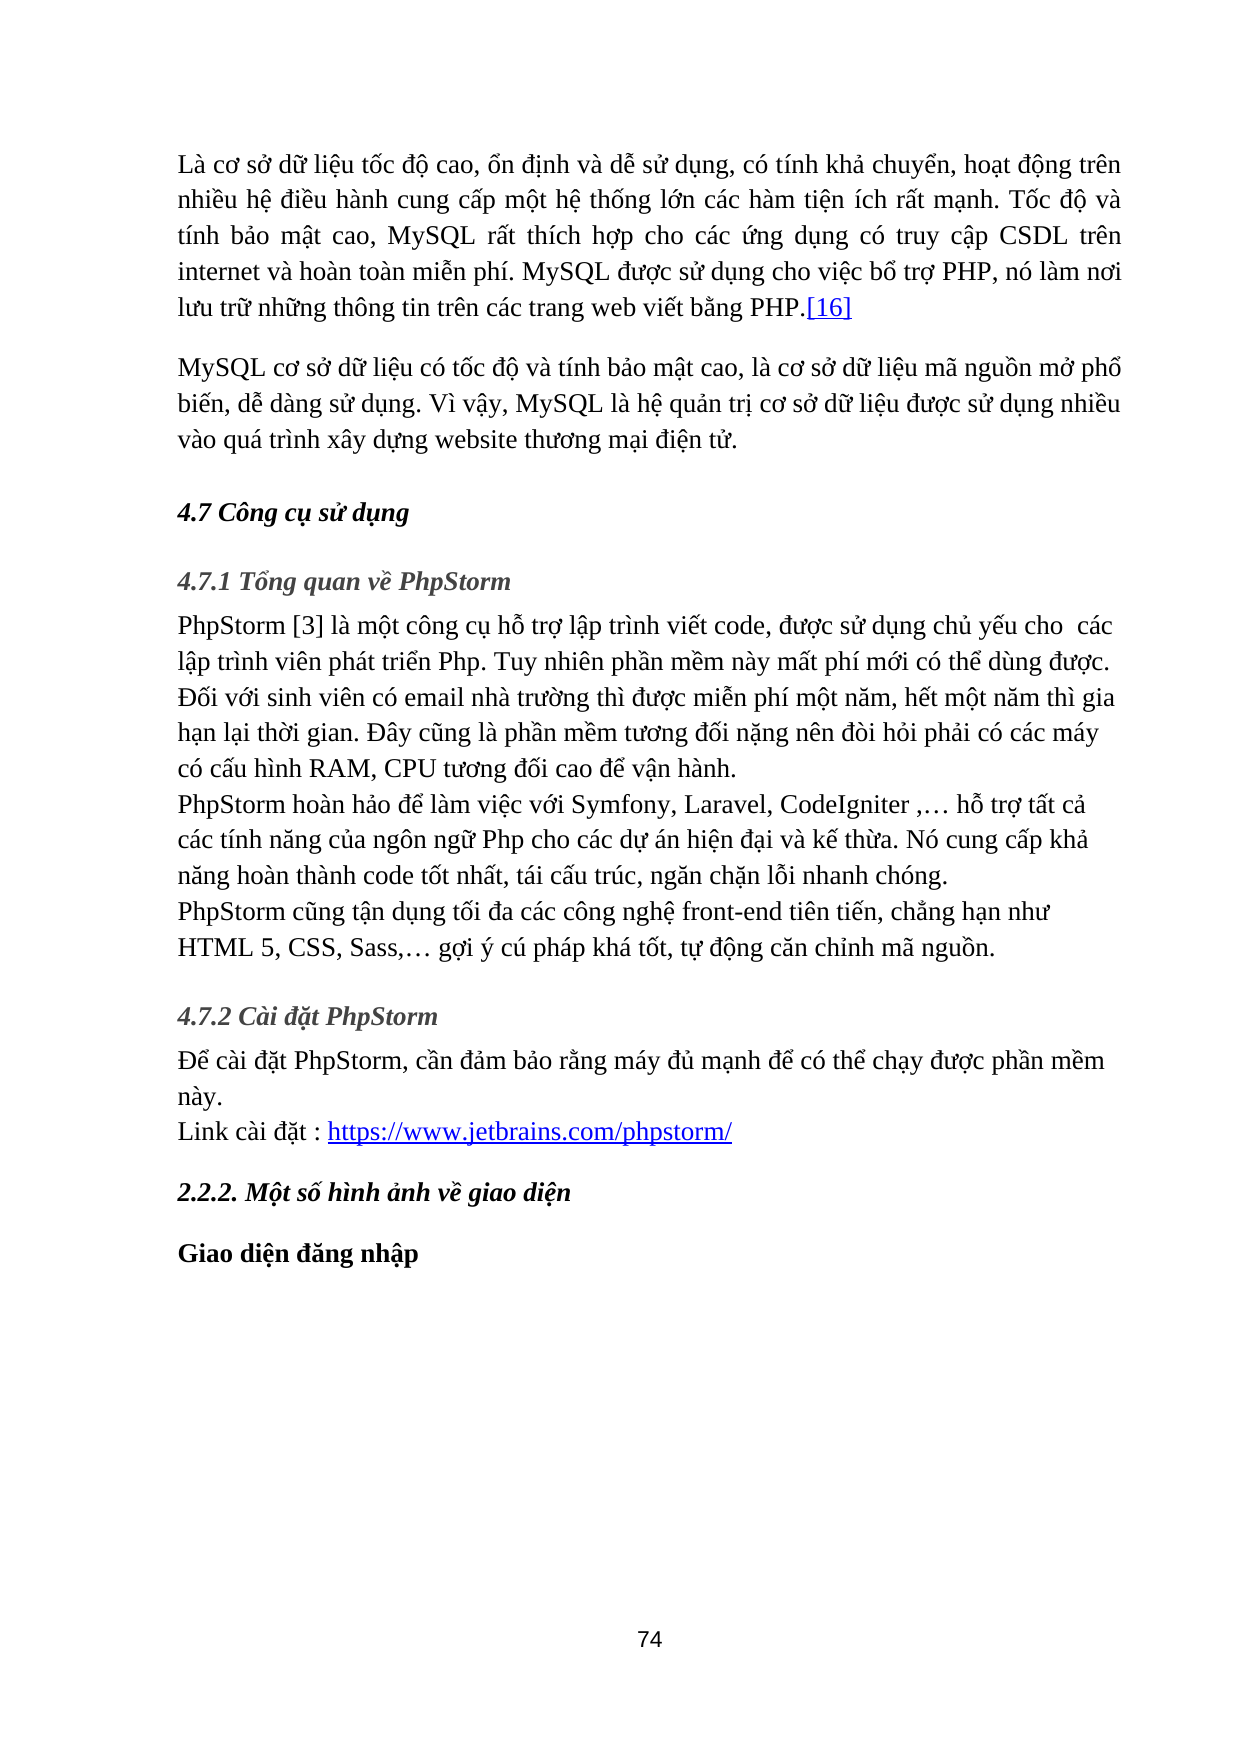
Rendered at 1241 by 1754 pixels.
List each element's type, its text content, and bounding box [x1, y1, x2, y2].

text PhpStorm hoàn hảo để làm việc với Symfony, Laravel, CodeIgniter ,… hỗ trợ tất cả các tính năng của ngôn ngữ Php cho các dự án hiện đại và kế thừa. Nó cung cấp khả năng hoàn thành code tốt nhất, tái cấu trúc, ngăn chặn lỗi nhanh chóng. [177, 788, 1122, 890]
subtitle 4.7.1 Tổng quan về PhpStorm [177, 565, 1122, 596]
text Là cơ sở dữ liệu tốc độ cao, ổn định và dễ sử dụng, có tính khả chuyển, hoạt động trên nhiều hệ điều hành cung cấp một hệ thống lớn các hàm tiện ích rất mạnh. Tốc độ và tính bảo mật cao, MySQL rất thích hợp cho các ứng dụng có truy cập CSDL trên internet và hoàn toàn miễn phí. MySQL được sử dụng cho việc bổ trợ PHP, nó làm nơi lưu trữ những thông tin trên các trang web viết bằng PHP.[16] [177, 250, 1122, 322]
text MySQL cơ sở dữ liệu có tốc độ và tính bảo mật cao, là cơ sở dữ liệu mã nguồn mở phổ biến, dễ dàng sử dụng. Vì vậy, MySQL là hệ quản trị cơ sở dữ liệu được sử dụng nhiều vào quá trình xây dựng website thương mại điện tử. [177, 351, 1122, 454]
text Để cài đặt PhpStorm, cần đảm bảo rằng máy đủ mạnh để có thể chạy được phần mềm này. [177, 1044, 1122, 1111]
subtitle 4.7 Công cụ sử dụng [177, 496, 1122, 527]
text PhpStorm [3] là một công cụ hỗ trợ lập trình viết code, được sử dụng chủ yếu cho các lập trình viên phát triển Php. Tuy nhiên phần mềm này mất phí mới có thể dùng được. Đối với sinh viên có email nhà trường thì được miễn phí một năm, hết một năm thì gia hạn lại thời gian. Đây cũng là phần mềm tương đối nặng nên đòi hỏi phải có các máy có cấu hình RAM, CPU tương đối cao để vận hành. [177, 609, 1122, 783]
text Giao diện đăng nhập [177, 1237, 1122, 1268]
subtitle 4.7.2 Cài đặt PhpStorm [177, 1000, 1122, 1031]
text PhpStorm cũng tận dụng tối đa các công nghệ front-end tiên tiến, chẳng hạn như HTML 5, CSS, Sass,… gợi ý cú pháp khá tốt, tự động căn chỉnh mã nguồn. [177, 895, 1122, 962]
text Link cài đặt : https://www.jetbrains.com/phpstorm/ [177, 1115, 1122, 1146]
text 2.2.2. Một số hình ảnh về giao diện [177, 1176, 1122, 1207]
